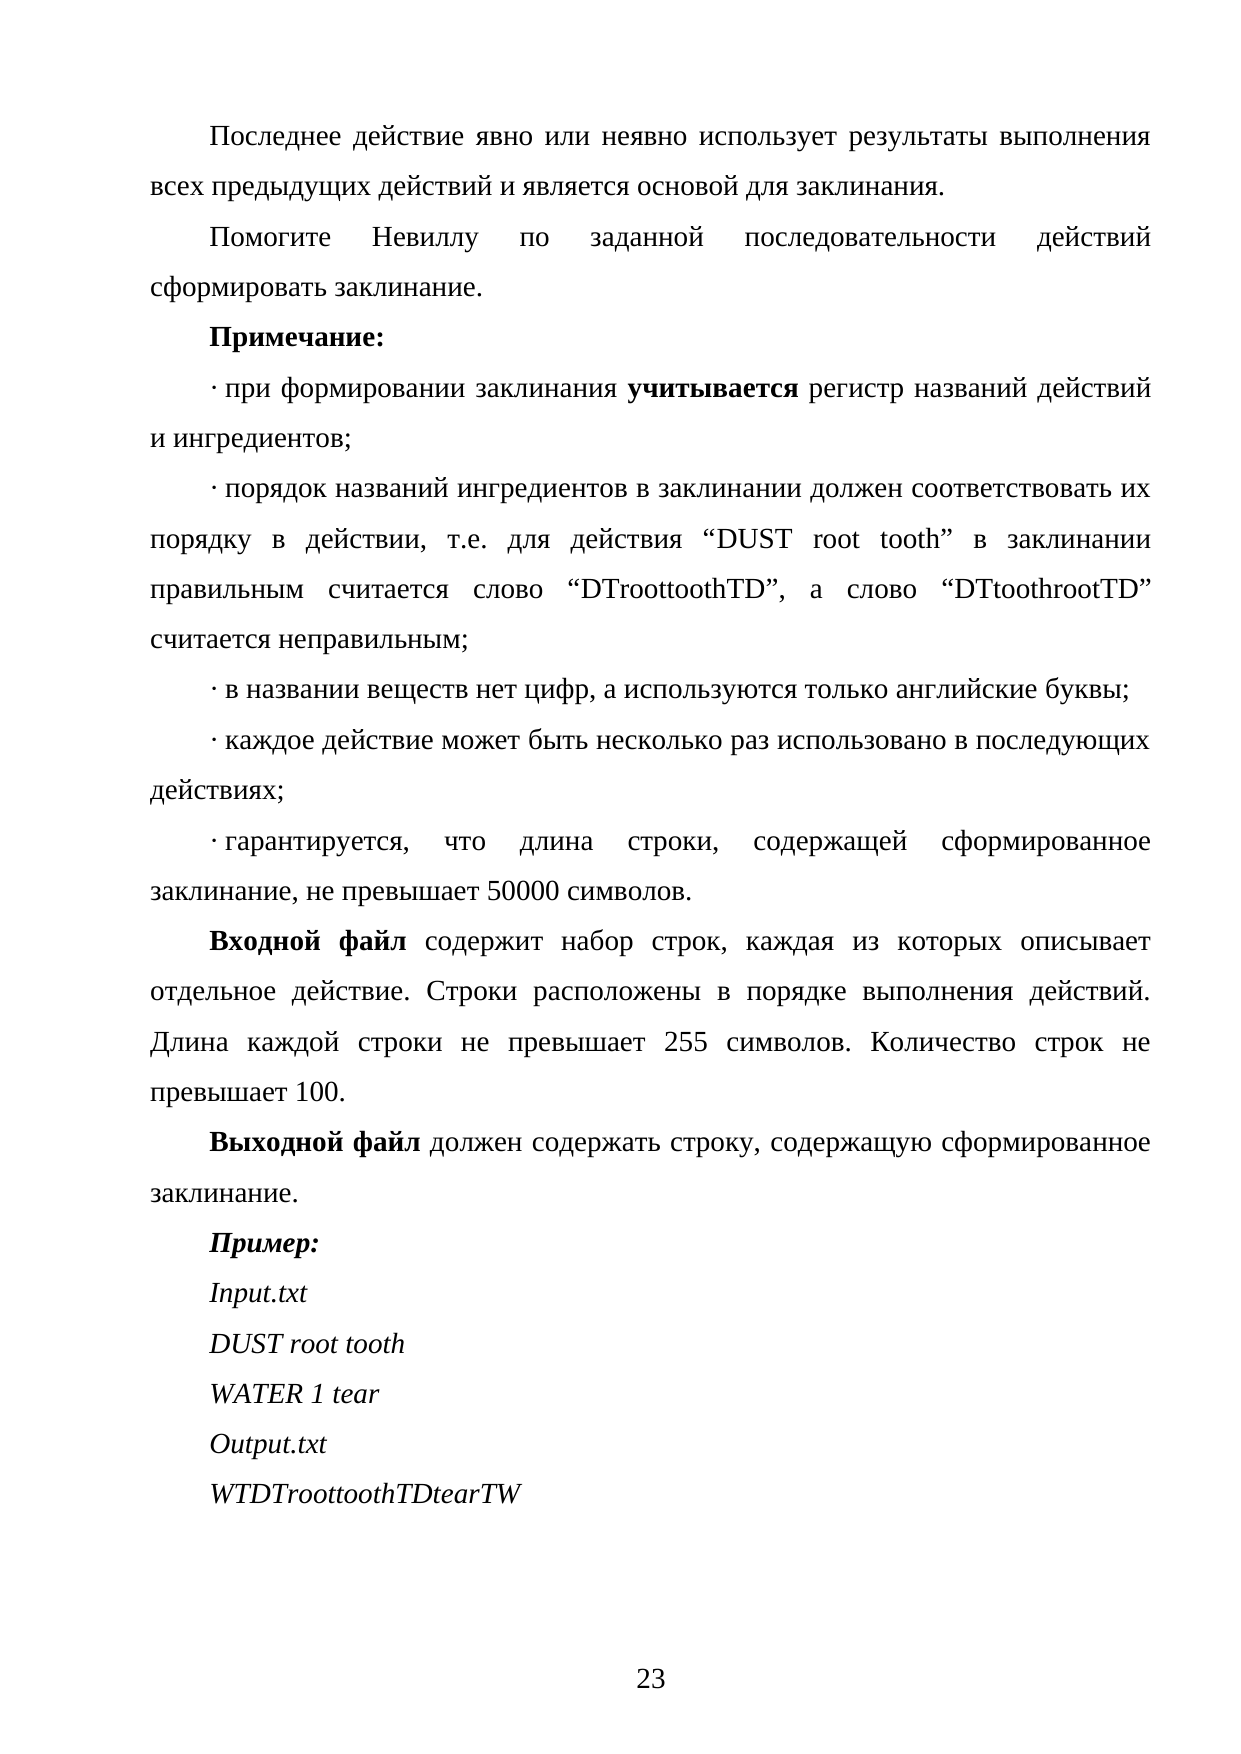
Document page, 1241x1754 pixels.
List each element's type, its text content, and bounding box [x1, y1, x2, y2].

text DUST root tooth [150, 1326, 1152, 1359]
text WTDTroottoothTDtearTW [150, 1477, 1152, 1510]
text Output.txt [150, 1426, 1152, 1460]
text · каждое действие может быть несколько раз использовано в последующих действиях; [150, 722, 1152, 806]
text WATER 1 tear [150, 1376, 1152, 1409]
text · в названии веществ нет цифр, а используются только английские буквы; [150, 672, 1152, 705]
text Входной файл содержит набор строк, каждая из которых описывает отдельное действие. Строки расположены в порядке выполнения действий. Длина каждой строки не превышает 255 символов. Количество строк не превышает 100. [150, 923, 1152, 1108]
text Пример: [150, 1225, 1152, 1259]
text · порядок названий ингредиентов в заклинании должен соответствовать их порядку в действии, т.е. для действия “DUST root tooth” в заклинании правильным считается слово “DTroottoothTD”, а слово “DTtoothrootTD” считается неправильным; [150, 470, 1152, 655]
text · гарантируется, что длина строки, содержащей сформированное заклинание, не превышает 50000 символов. [150, 823, 1152, 906]
text Примечание: [150, 319, 1152, 353]
text Помогите Невиллу по заданной последовательности действий сформировать заклинание. [150, 219, 1152, 303]
text Выходной файл должен содержать строку, содержащую сформированное заклинание. [150, 1124, 1152, 1208]
text · при формировании заклинания учитывается регистр названий действий и ингредиентов; [150, 370, 1152, 454]
text Input.txt [150, 1275, 1152, 1309]
text Последнее действие явно или неявно использует результаты выполнения всех предыдущих действий и является основой для заклинания. [150, 118, 1152, 202]
